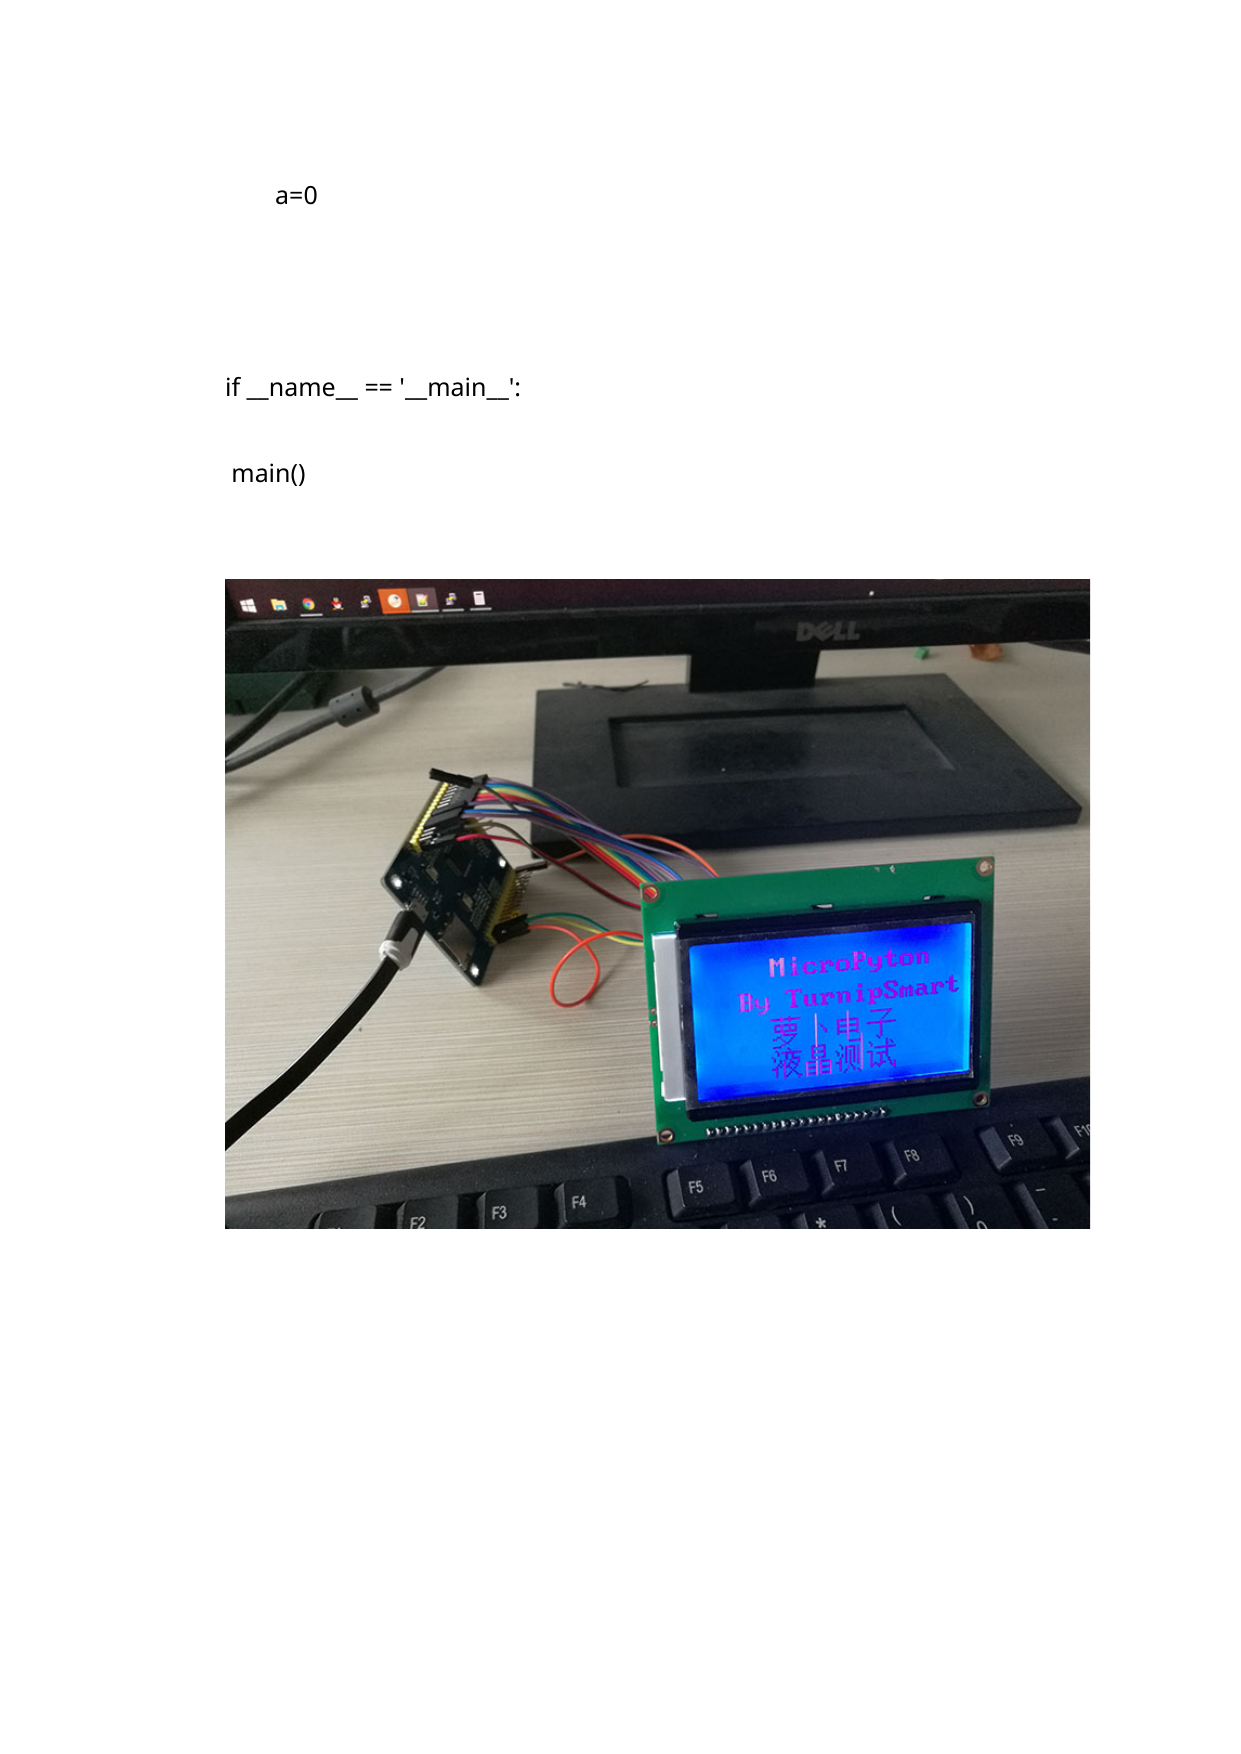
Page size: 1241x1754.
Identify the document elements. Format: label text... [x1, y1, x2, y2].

picture [225, 579, 1091, 1229]
text a=0 [187, 162, 1053, 227]
text if __name__ == '__main__': [187, 354, 1053, 419]
text main() [187, 440, 1053, 505]
